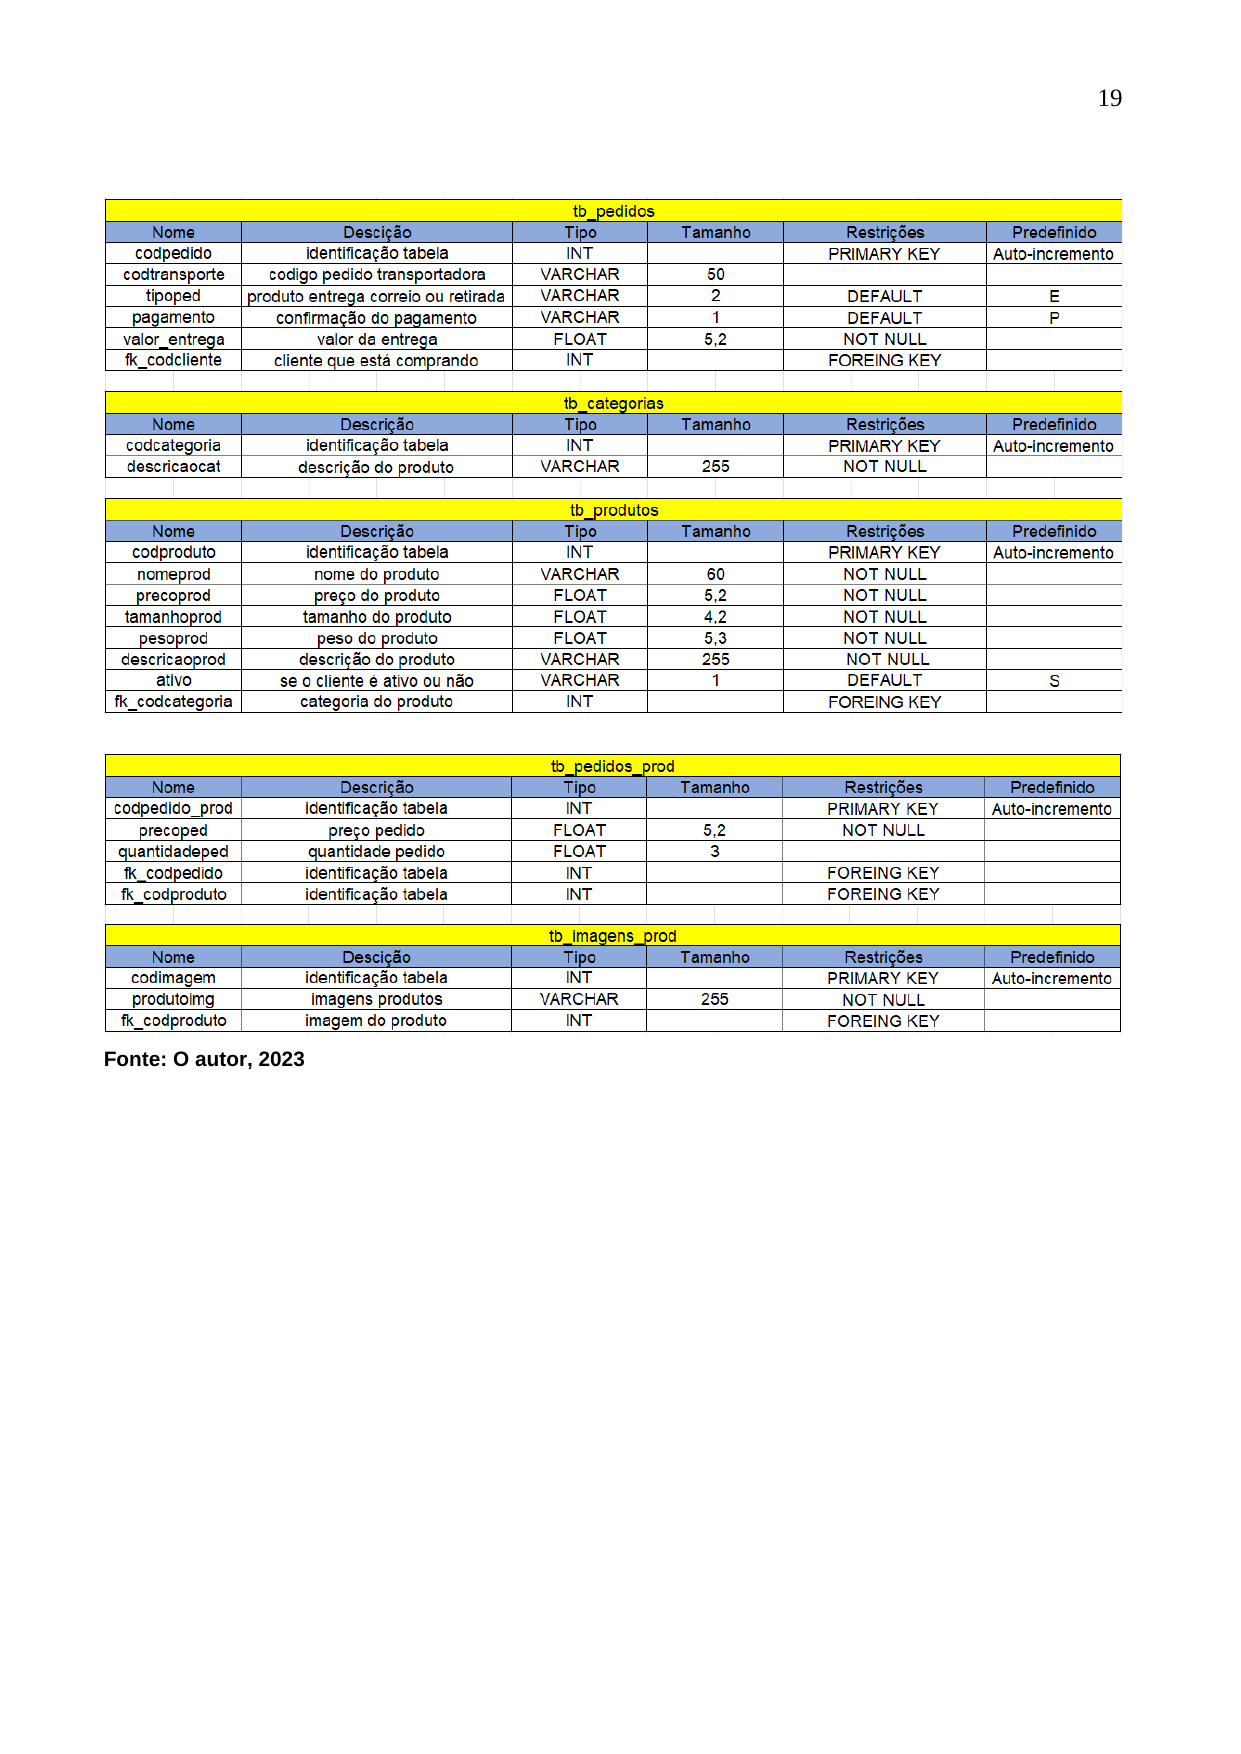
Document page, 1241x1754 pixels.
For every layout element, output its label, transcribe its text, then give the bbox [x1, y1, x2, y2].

picture [103, 197, 1123, 714]
text Fonte: O autor, 2023 [103, 1047, 1122, 1071]
picture [103, 753, 1123, 1033]
